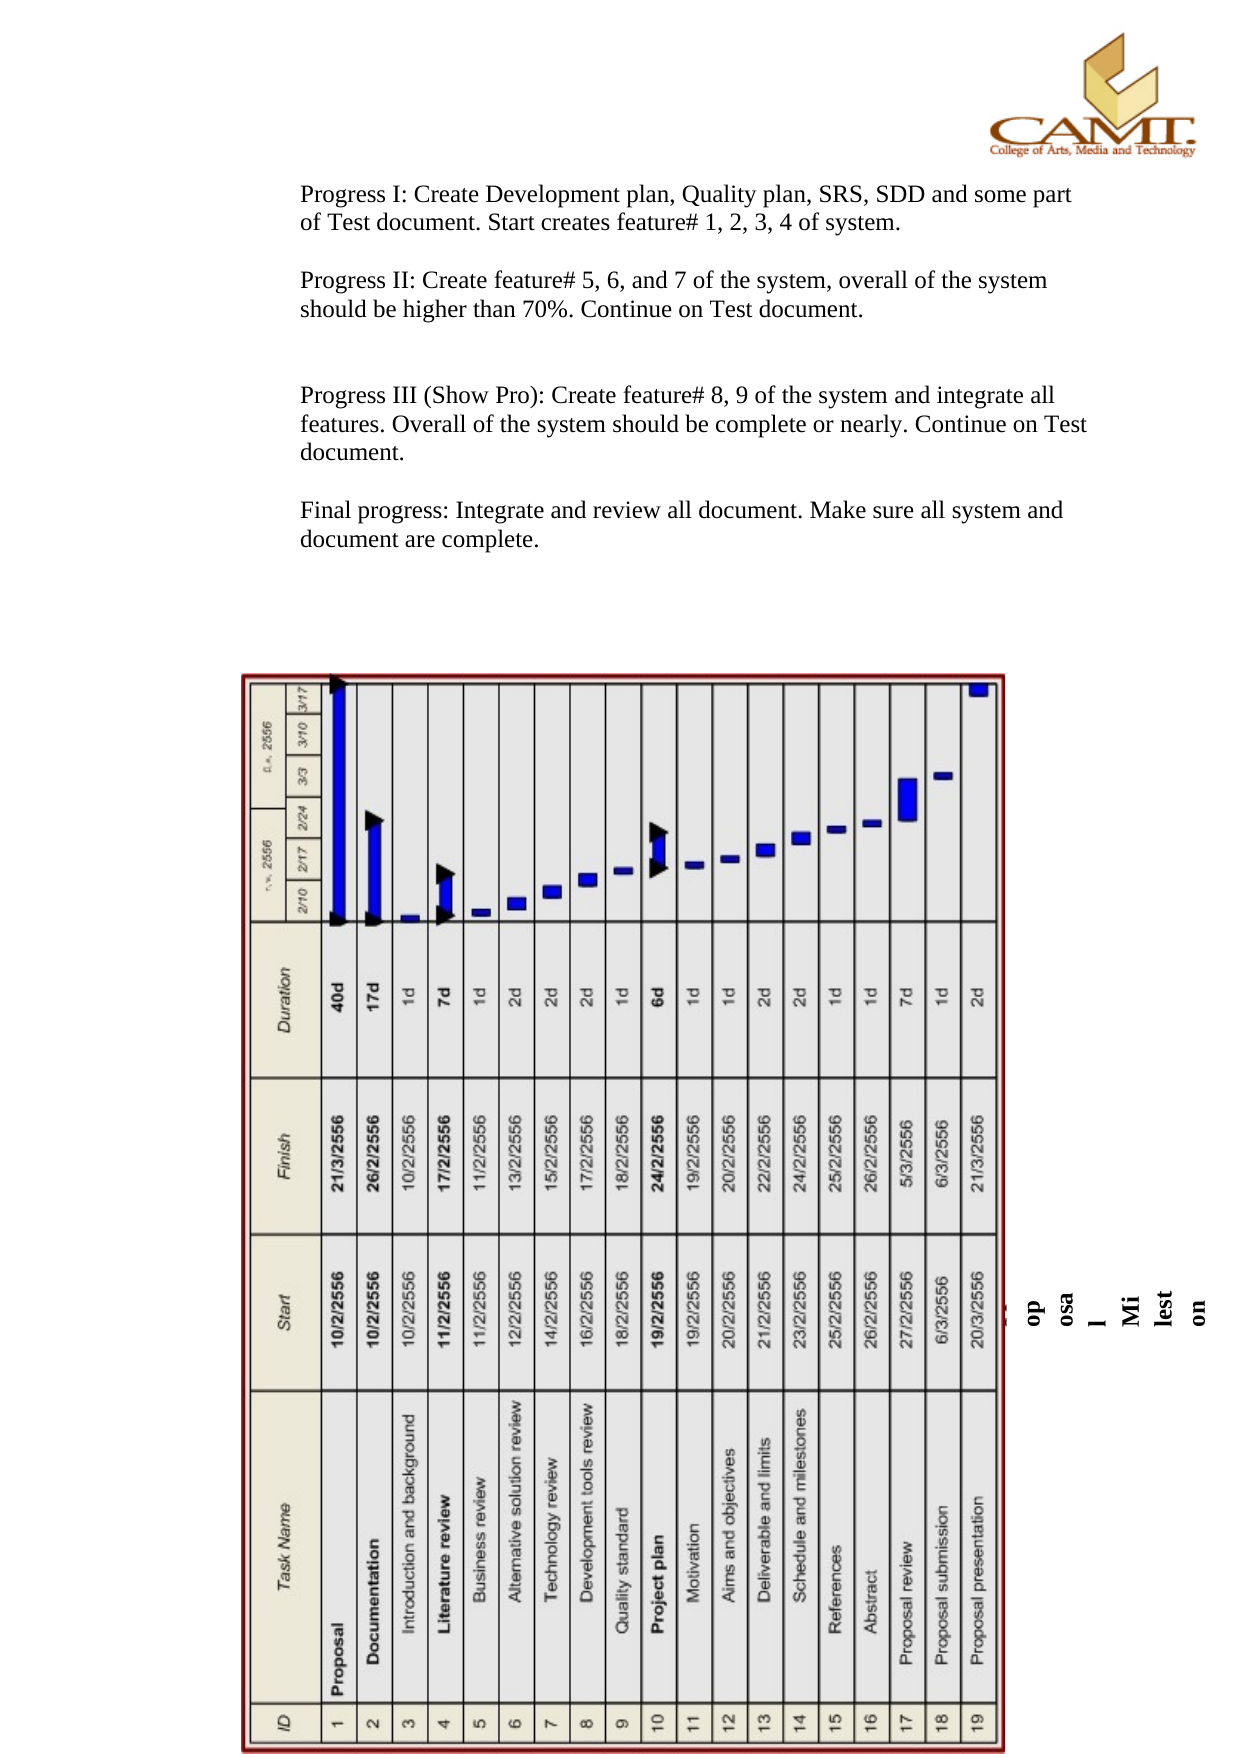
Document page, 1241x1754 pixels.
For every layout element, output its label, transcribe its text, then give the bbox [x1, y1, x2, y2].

list Progress II: Create feature# 5, 6, and 7 of the system, overall of the system should be higher than 70%. Continue on Test document. [300, 265, 1090, 322]
list Progress III (Show Pro): Create feature# 8, 9 of the system and integrate all features. Overall of the system should be complete or nearly. Continue on Test document. [300, 380, 1090, 466]
list Progress I: Create Development plan, Quality plan, SRS, SDD and some part of Test document. Start creates feature# 1, 2, 3, 4 of system. [300, 179, 1090, 236]
picture [241, 673, 1006, 1754]
list Final progress: Integrate and review all document. Make sure all system and document are complete. [300, 495, 1090, 552]
picture [978, 23, 1202, 160]
